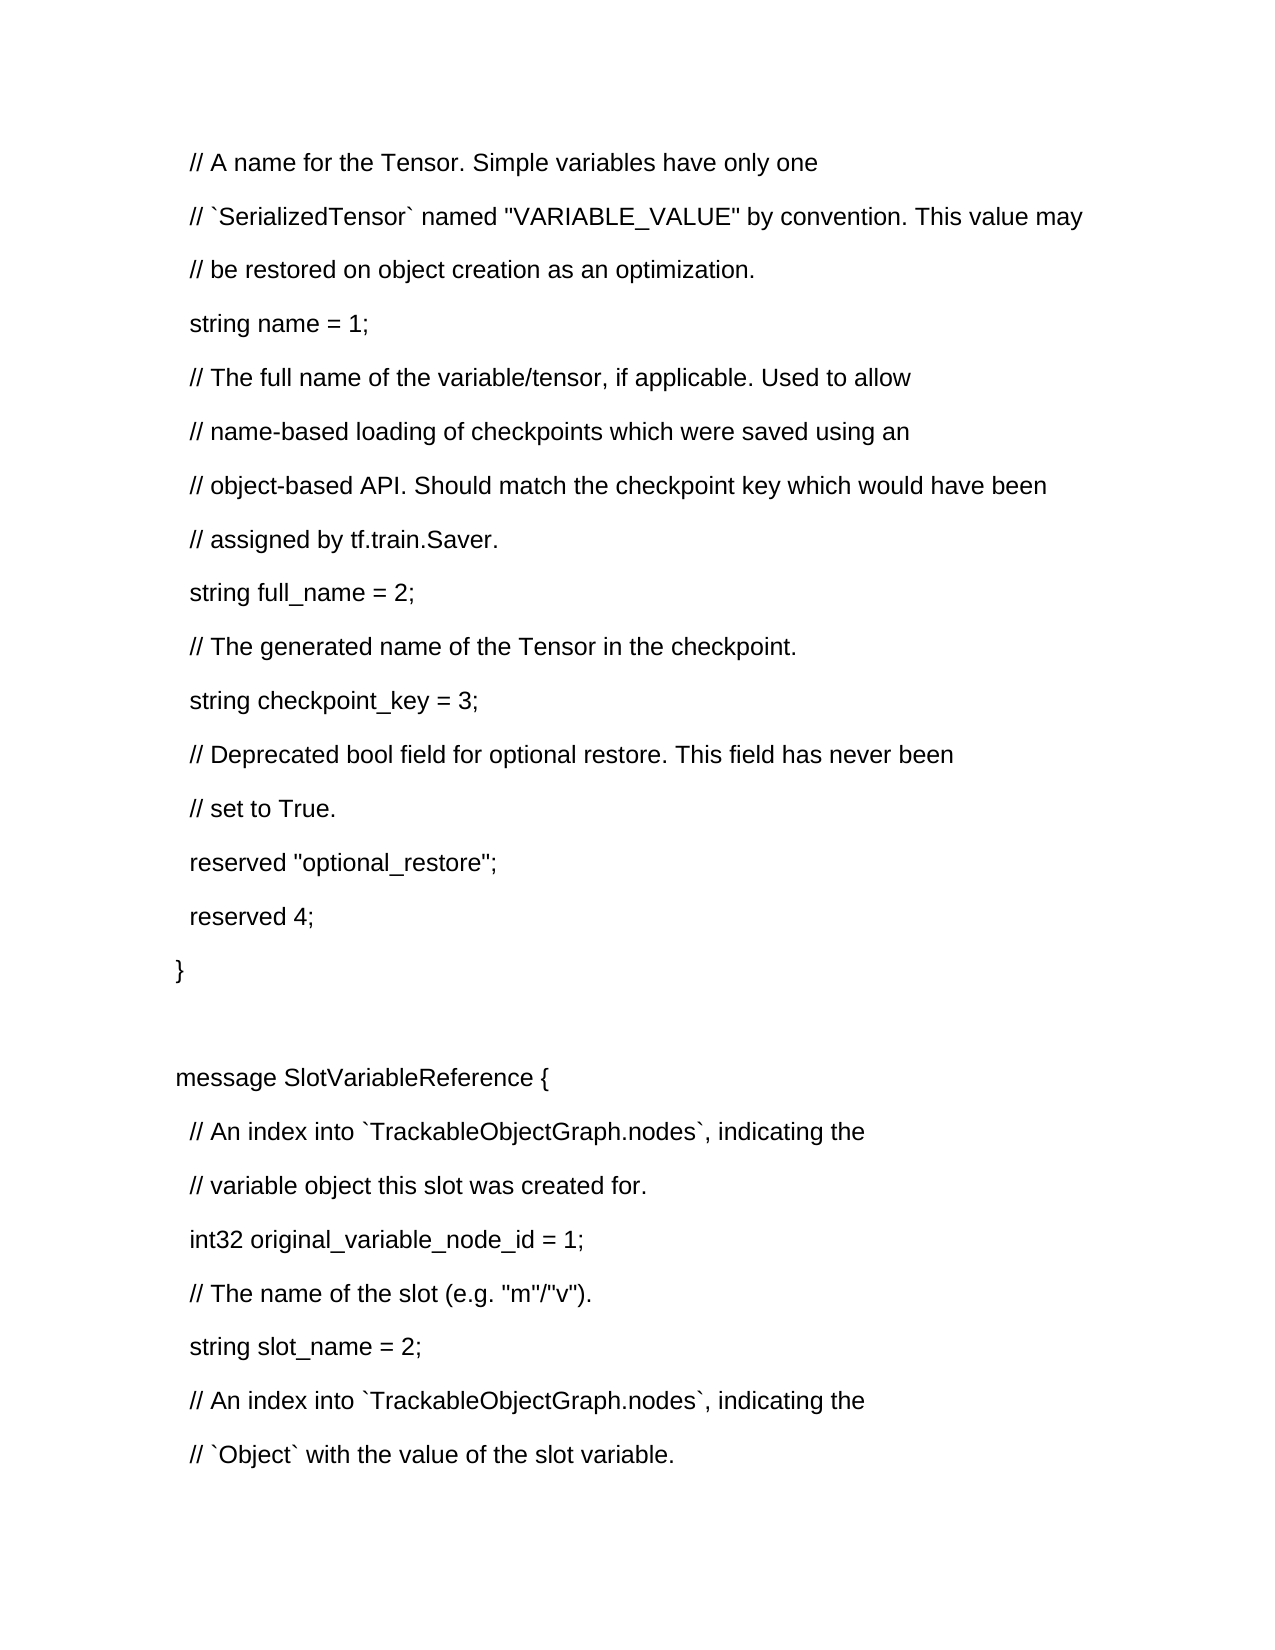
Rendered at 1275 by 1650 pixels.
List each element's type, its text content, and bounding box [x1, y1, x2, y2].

text // name-based loading of checkpoints which were saved using an [148, 417, 1127, 446]
text } [148, 955, 1127, 984]
text string slot_name = 2; [148, 1332, 1127, 1361]
text reserved "optional_restore"; [148, 848, 1127, 876]
text // A name for the Tensor. Simple variables have only one [148, 148, 1127, 176]
text reserved 4; [148, 902, 1127, 930]
text // assigned by tf.train.Saver. [148, 524, 1127, 553]
text // Deprecated bool field for optional restore. This field has never been [148, 740, 1127, 769]
text message SlotVariableReference { [148, 1063, 1127, 1092]
text string checkpoint_key = 3; [148, 686, 1127, 715]
text string name = 1; [148, 309, 1127, 338]
text // `SerializedTensor` named "VARIABLE_VALUE" by convention. This value may [148, 201, 1127, 230]
text int32 original_variable_node_id = 1; [148, 1225, 1127, 1253]
text string full_name = 2; [148, 578, 1127, 607]
text // `Object` with the value of the slot variable. [148, 1440, 1127, 1469]
text // An index into `TrackableObjectGraph.nodes`, indicating the [148, 1117, 1127, 1146]
text // The name of the slot (e.g. "m"/"v"). [148, 1278, 1127, 1307]
text // set to True. [148, 794, 1127, 823]
text // The full name of the variable/tensor, if applicable. Used to allow [148, 363, 1127, 392]
text // The generated name of the Tensor in the checkpoint. [148, 632, 1127, 661]
text // An index into `TrackableObjectGraph.nodes`, indicating the [148, 1386, 1127, 1415]
text // object-based API. Should match the checkpoint key which would have been [148, 471, 1127, 499]
text // variable object this slot was created for. [148, 1171, 1127, 1199]
text // be restored on object creation as an optimization. [148, 255, 1127, 284]
